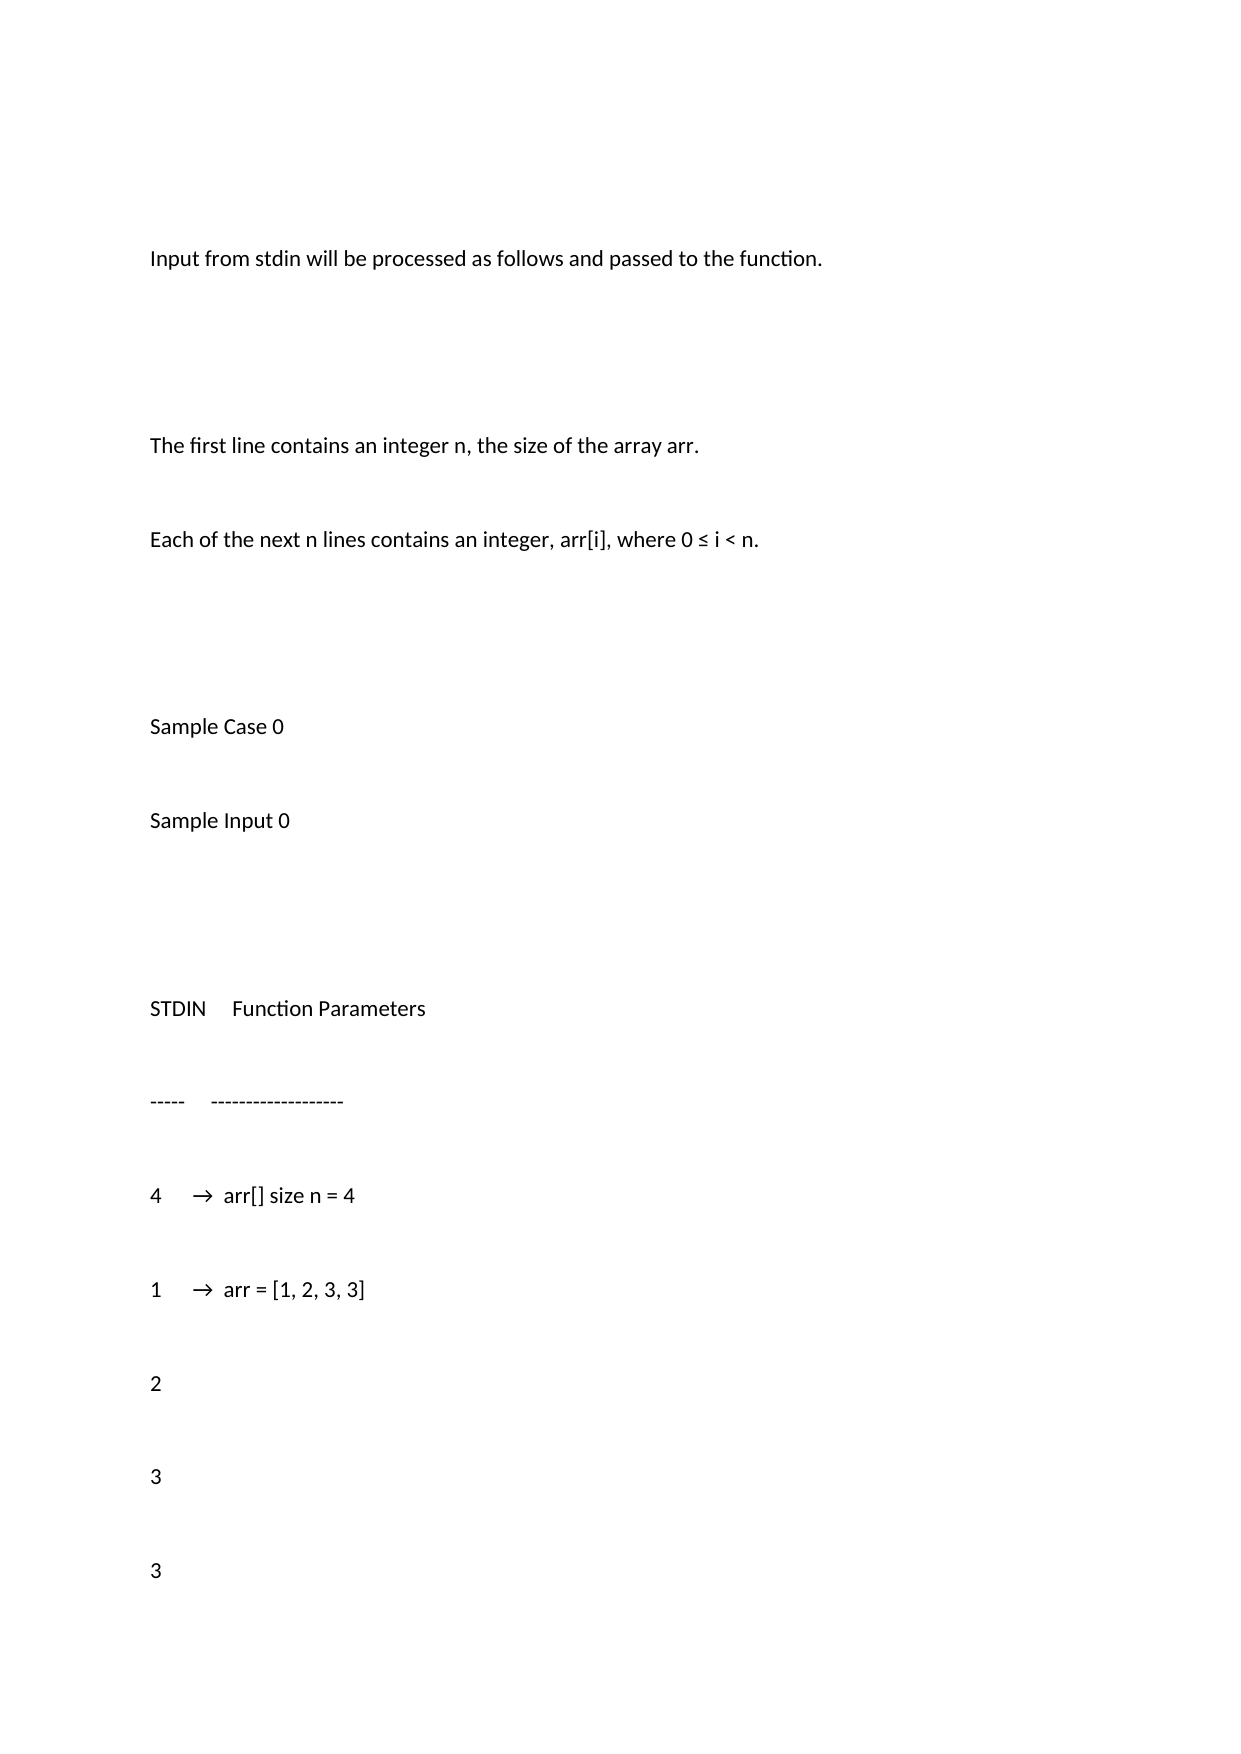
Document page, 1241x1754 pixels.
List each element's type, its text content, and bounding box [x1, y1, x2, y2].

text 2 [150, 1369, 1090, 1397]
text STDIN Function Parameters [150, 994, 1090, 1022]
text 1 → arr = [1, 2, 3, 3] [150, 1275, 1090, 1303]
text 4 → arr[] size n = 4 [150, 1181, 1090, 1209]
text Each of the next n lines contains an integer, arr[i], where 0 ≤ i < n. [150, 525, 1090, 553]
text 3 [150, 1556, 1090, 1584]
text Input from stdin will be processed as follows and passed to the function. [150, 244, 1090, 272]
text ----- ------------------- [150, 1087, 1090, 1116]
text 3 [150, 1462, 1090, 1491]
text Sample Input 0 [150, 806, 1090, 834]
text Sample Case 0 [150, 712, 1090, 741]
text The first line contains an integer n, the size of the array arr. [150, 431, 1090, 459]
